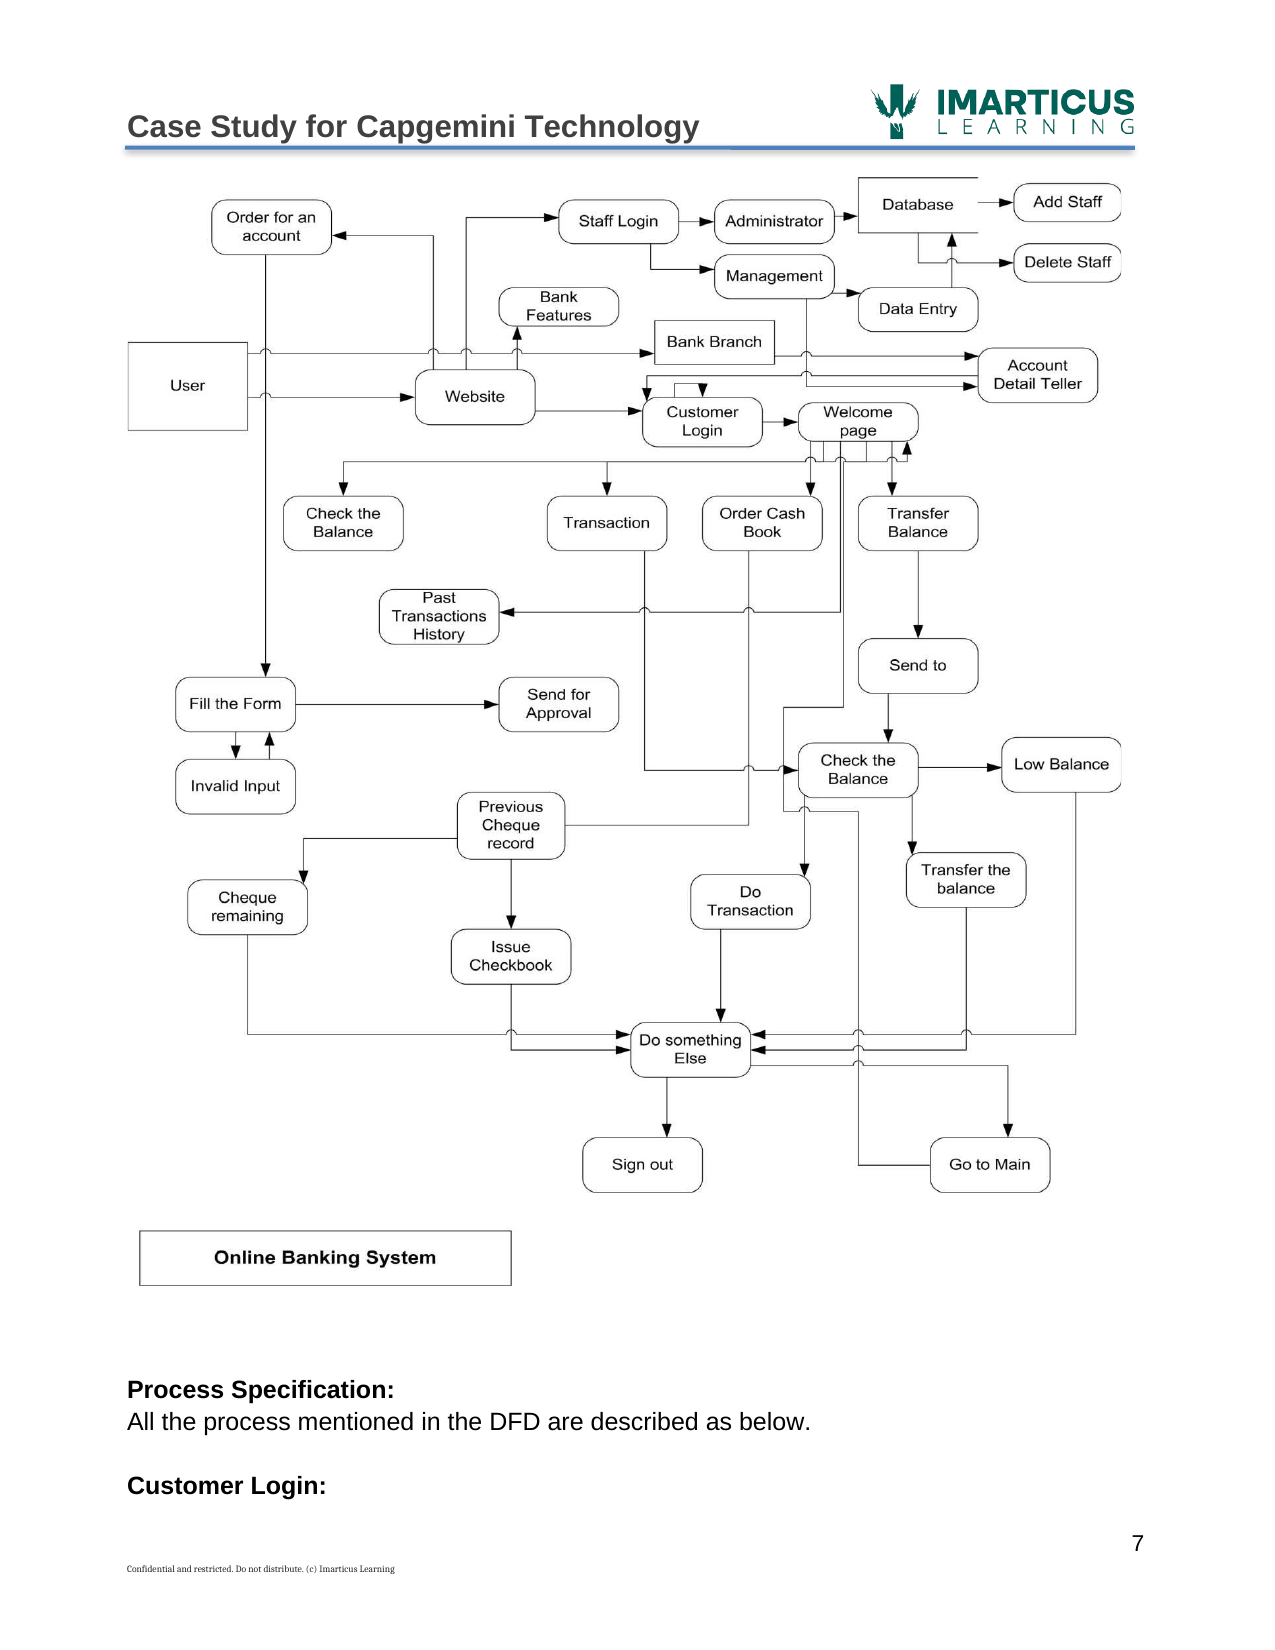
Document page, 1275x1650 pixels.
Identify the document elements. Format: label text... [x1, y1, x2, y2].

picture [869, 80, 1136, 141]
text Process Specification: [127, 1376, 1144, 1404]
text Customer Login: [127, 1471, 1144, 1499]
text All the process mentioned in the DFD are described as below. [127, 1407, 1127, 1435]
picture [127, 177, 1122, 1286]
